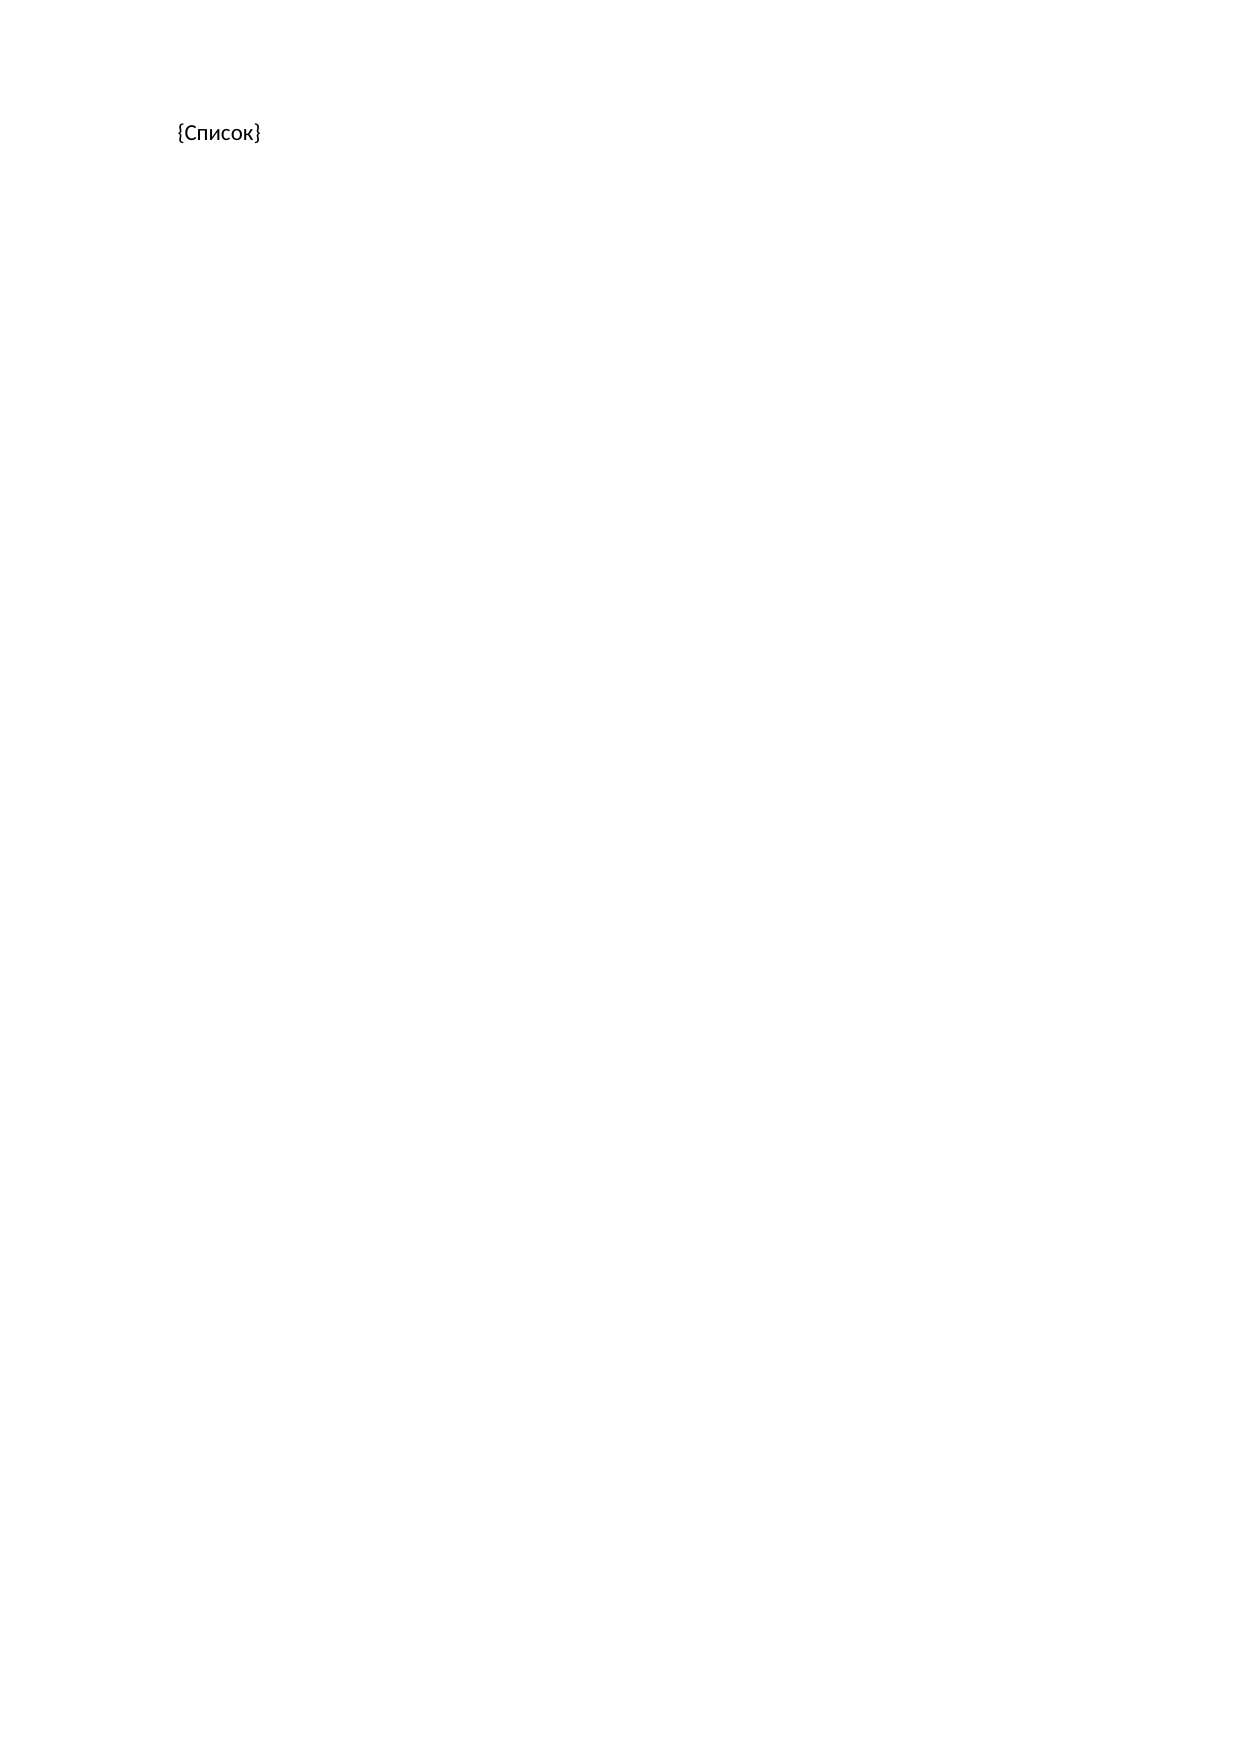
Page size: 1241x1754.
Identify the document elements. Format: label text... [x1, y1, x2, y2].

text {Список} [177, 118, 1152, 146]
